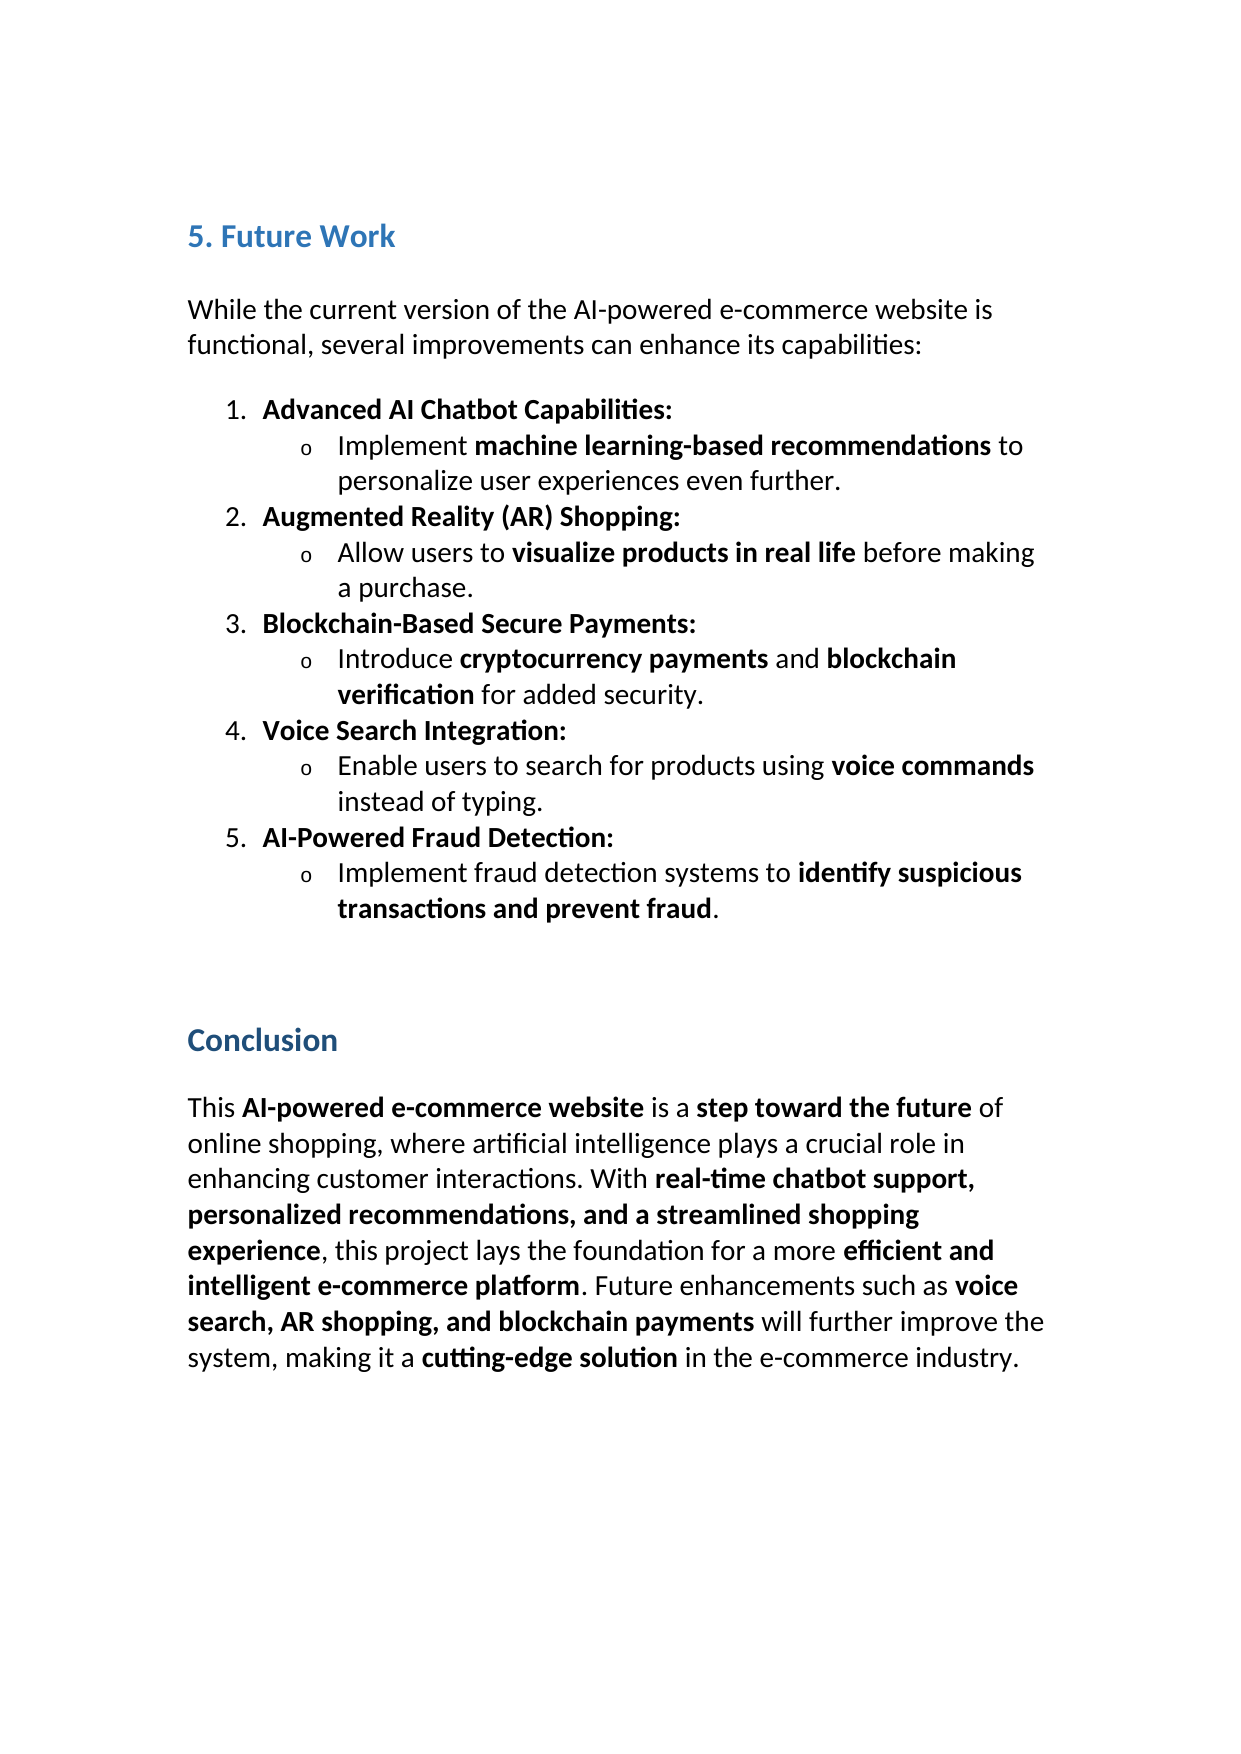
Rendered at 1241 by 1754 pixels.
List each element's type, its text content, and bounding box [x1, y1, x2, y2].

list Allow users to visualize products in real life before making a purchase. [300, 534, 1053, 605]
text This AI-powered e-commerce website is a step toward the future of online shopping, where artificial intelligence plays a crucial role in enhancing customer interactions. With real-time chatbot support, personalized recommendations, and a streamlined shopping experience, this project lays the foundation for a more efficient and intelligent e-commerce platform. Future enhancements such as voice search, AR shopping, and blockchain payments will further improve the system, making it a cutting-edge solution in the e-commerce industry. [187, 1089, 1053, 1374]
list Introduce cryptocurrency payments and blockchain verification for added security. [300, 641, 1053, 712]
text While the current version of the AI-powered e-commerce website is functional, several improvements can enhance its capabilities: [187, 291, 1053, 362]
subtitle Conclusion [187, 1019, 1053, 1060]
list Blockchain-Based Secure Payments: [225, 605, 1053, 641]
subtitle 5. Future Work [187, 215, 1053, 256]
list Augmented Reality (AR) Shopping: [225, 498, 1053, 534]
list Implement fraud detection systems to identify suspicious transactions and prevent fraud. [300, 854, 1053, 926]
list Voice Search Integration: [225, 712, 1053, 747]
list Implement machine learning-based recommendations to personalize user experiences even further. [300, 427, 1053, 498]
list Enable users to search for products using voice commands instead of typing. [300, 747, 1053, 819]
list AI-Powered Fraud Detection: [225, 819, 1053, 854]
list Advanced AI Chatbot Capabilities: [225, 391, 1053, 427]
